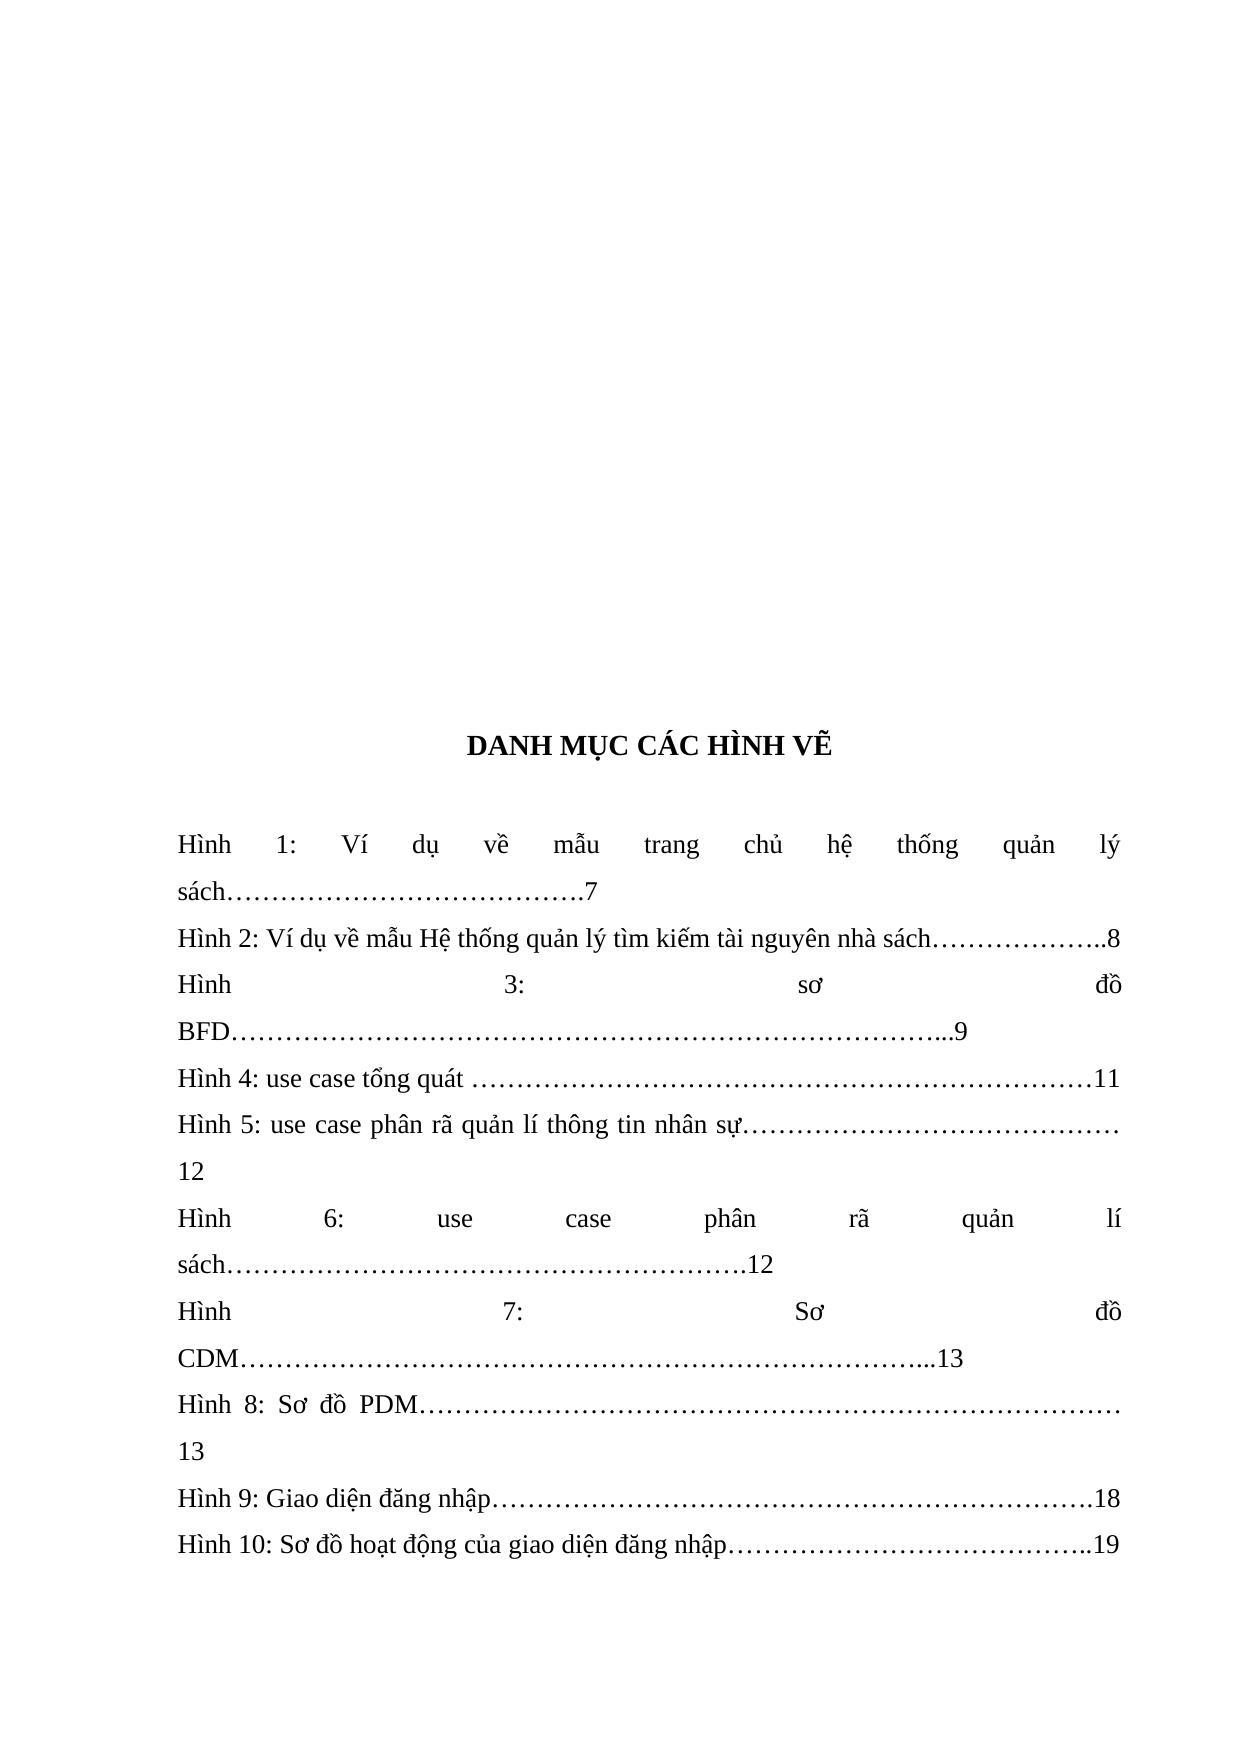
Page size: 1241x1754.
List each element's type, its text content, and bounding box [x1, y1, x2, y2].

text Hình 5: use case phân rã quản lí thông tin nhân sự……………………………………12 [177, 1108, 1122, 1186]
text Hình 6: use case phân rã quản lí sách………………………………………………….12 [177, 1202, 1122, 1279]
text Hình 9: Giao diện đăng nhập………………………………………………………….18 [177, 1482, 1122, 1513]
text Hình 2: Ví dụ về mẫu Hệ thống quản lý tìm kiếm tài nguyên nhà sách………………..8 [177, 922, 1122, 953]
text Hình 7: Sơ đồ CDM…………………………………………………………………...13 [177, 1295, 1122, 1373]
text Hình 10: Sơ đồ hoạt động của giao diện đăng nhập…………………………………..19 [177, 1528, 1122, 1559]
text Hình 1: Ví dụ về mẫu trang chủ hệ thống quản lý sách………………………………….7 [177, 828, 1122, 906]
text Hình 4: use case tổng quát ……………………………………………………………11 [177, 1062, 1122, 1093]
text DANH MỤC CÁC HÌNH VẼ [177, 728, 1122, 761]
text Hình 3: sơ đồ BFD……………………………………………………………………...9 [177, 968, 1122, 1046]
text Hình 8: Sơ đồ PDM……………………………………………………………………13 [177, 1388, 1122, 1466]
